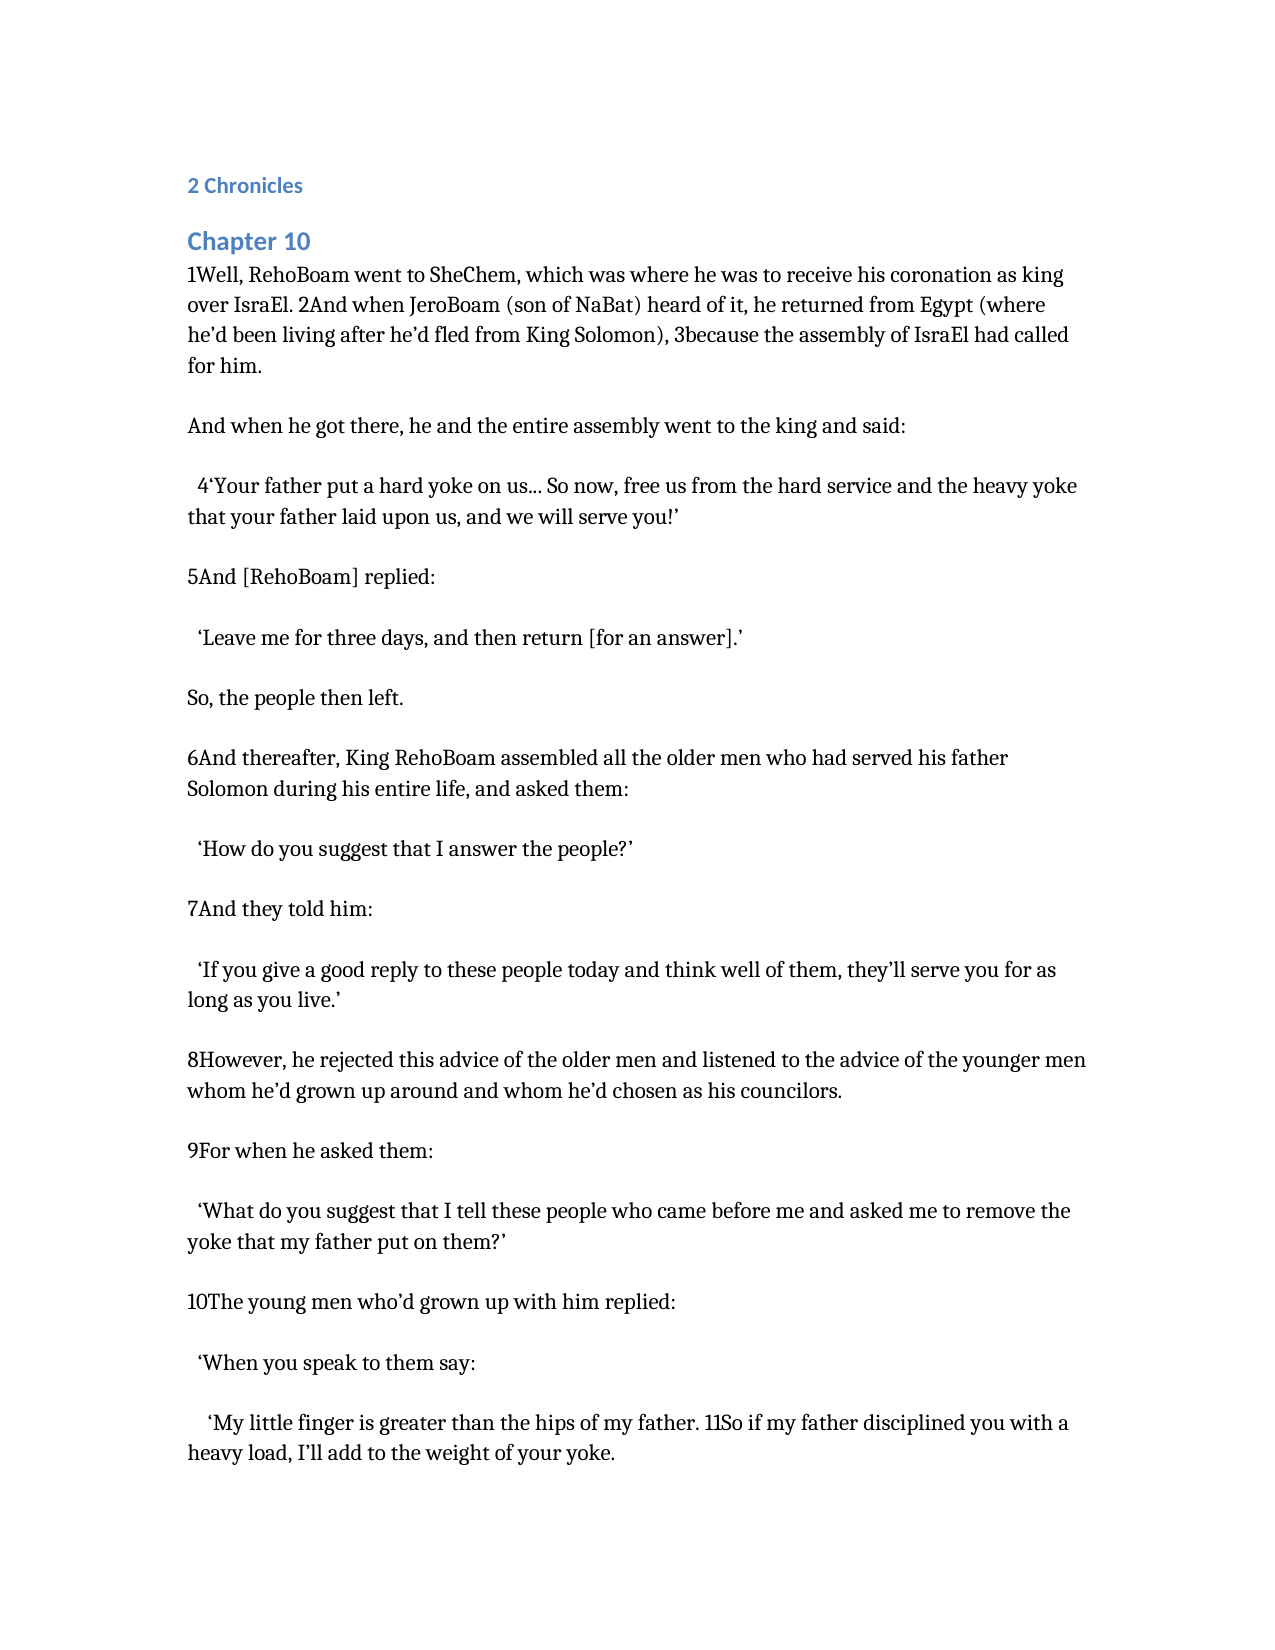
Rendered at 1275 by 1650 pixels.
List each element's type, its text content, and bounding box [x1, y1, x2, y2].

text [187, 262, 1087, 1496]
subtitle Chapter 10 [187, 224, 1087, 257]
subtitle 2 Chronicles [187, 171, 1087, 199]
